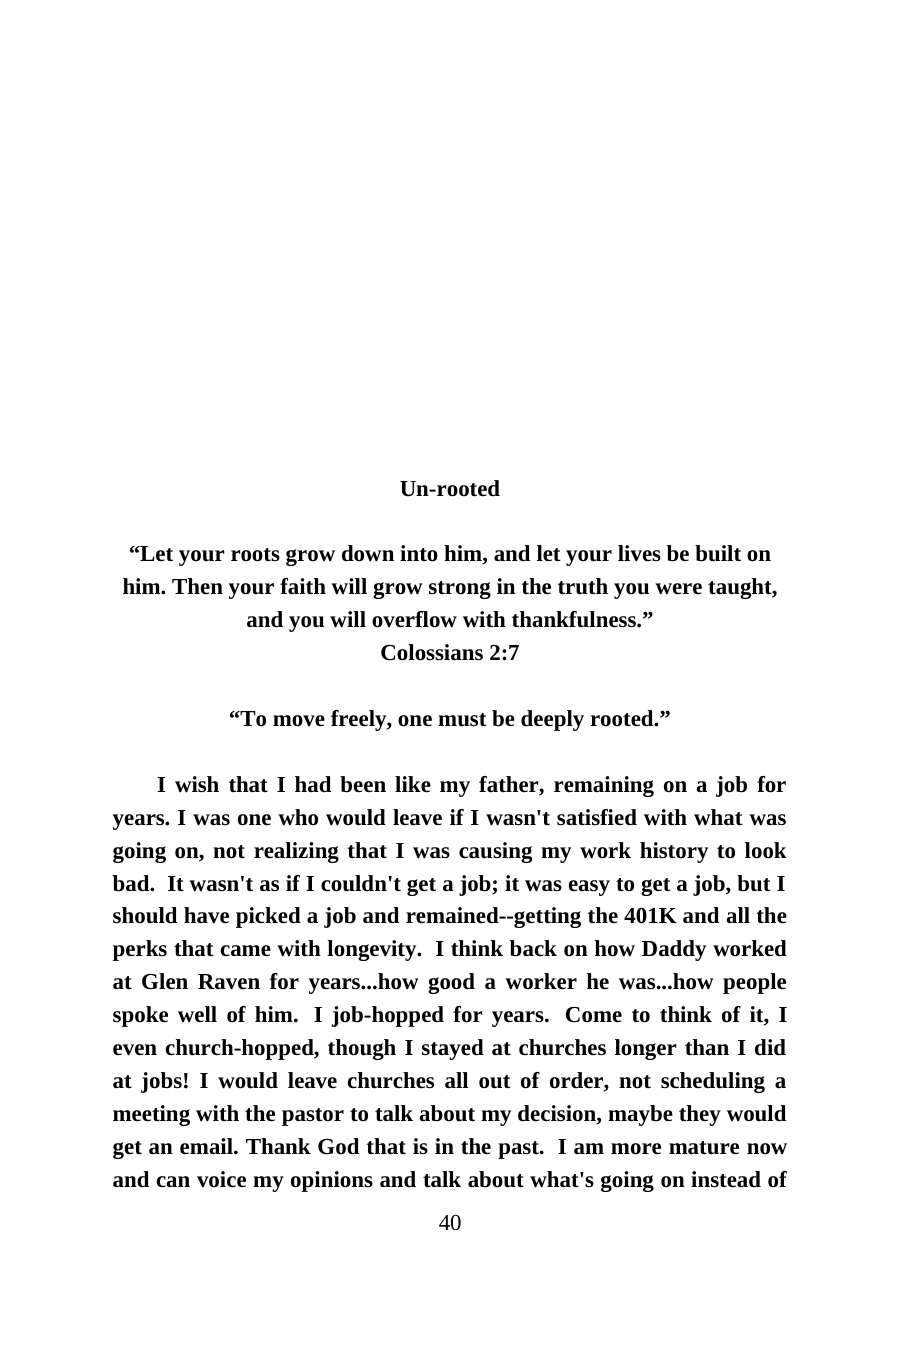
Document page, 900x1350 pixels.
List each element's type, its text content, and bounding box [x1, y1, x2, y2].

text Colossians 2:7 [112, 639, 787, 666]
text “To move freely, one must be deeply rooted.” [112, 705, 787, 731]
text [112, 771, 787, 1192]
text “Let your roots grow down into him, and let your lives be built on him. Then your faith will grow strong in the truth you were taught, and you will overflow with thankfulness.” [112, 540, 787, 633]
text Un-rooted [112, 474, 787, 501]
